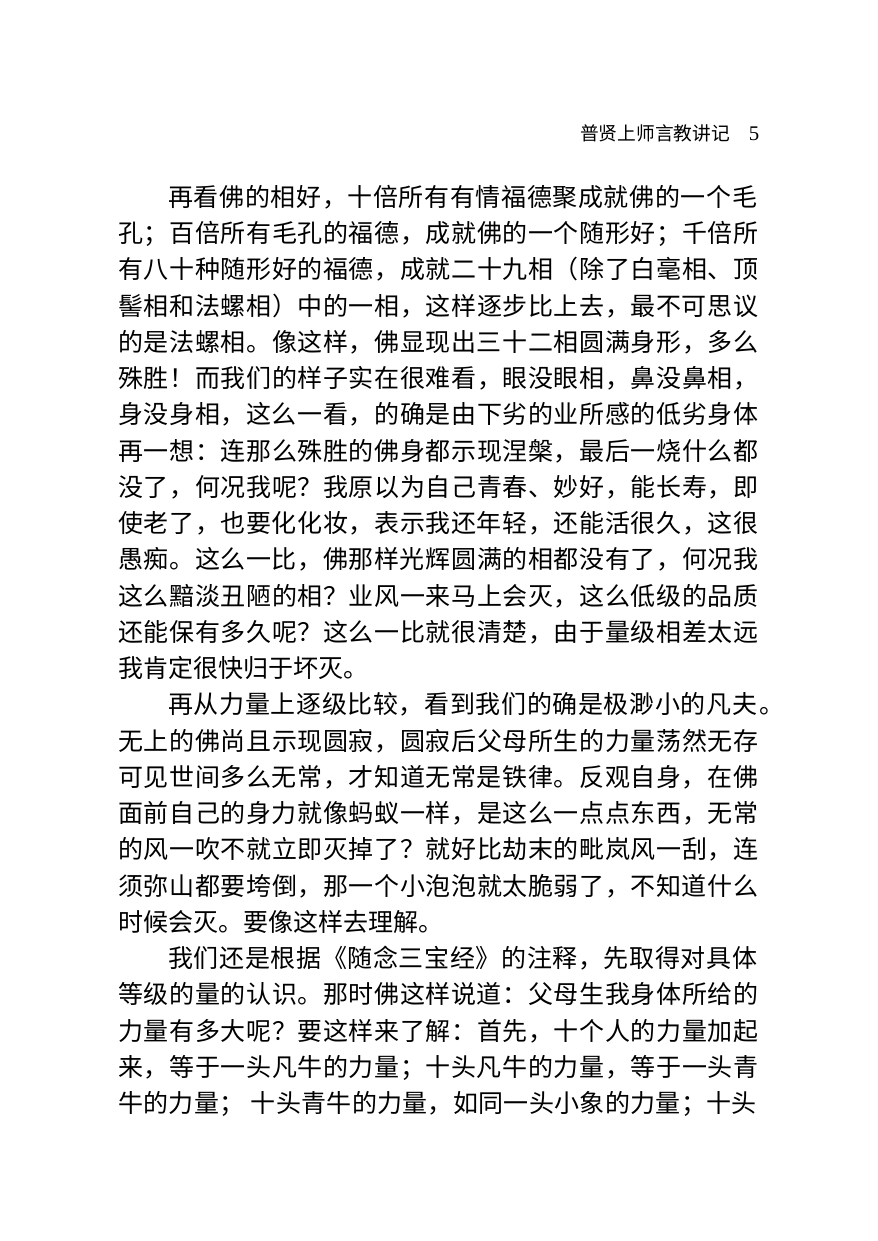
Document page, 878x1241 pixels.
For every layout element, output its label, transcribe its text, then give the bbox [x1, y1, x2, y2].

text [118, 938, 759, 1120]
text 再从力量上逐级比较，看到我们的确是极渺小的凡夫。无上的佛尚且示现圆寂，圆寂后父母所生的力量荡然无存，可见世间多么无常，才知道无常是铁律。反观自身，在佛面前自己的身力就像蚂蚁一样，是这么一点点东西，无常的风一吹不就立即灭掉了？就好比劫末的毗岚风一刮，连须弥山都要垮倒，那一个小泡泡就太脆弱了，不知道什么时候会灭。要像这样去理解。 [118, 685, 759, 938]
text 再看佛的相好，十倍所有有情福德聚成就佛的一个毛孔；百倍所有毛孔的福德，成就佛的一个随形好；千倍所有八十种随形好的福德，成就二十九相（除了白毫相、顶髻相和法螺相）中的一相，这样逐步比上去，最不可思议的是法螺相。像这样，佛显现出三十二相圆满身形，多么殊胜！而我们的样子实在很难看，眼没眼相，鼻没鼻相，身没身相，这么一看，的确是由下劣的业所感的低劣身体。再一想：连那么殊胜的佛身都示现涅槃，最后一烧什么都没了，何况我呢？我原以为自己青春、妙好，能长寿，即使老了，也要化化妆，表示我还年轻，还能活很久，这很愚痴。这么一比，佛那样光辉圆满的相都没有了，何况我这么黯淡丑陋的相？业风一来马上会灭，这么低级的品质还能保有多久呢？这么一比就很清楚，由于量级相差太远，我肯定很快归于坏灭。 [118, 177, 759, 685]
